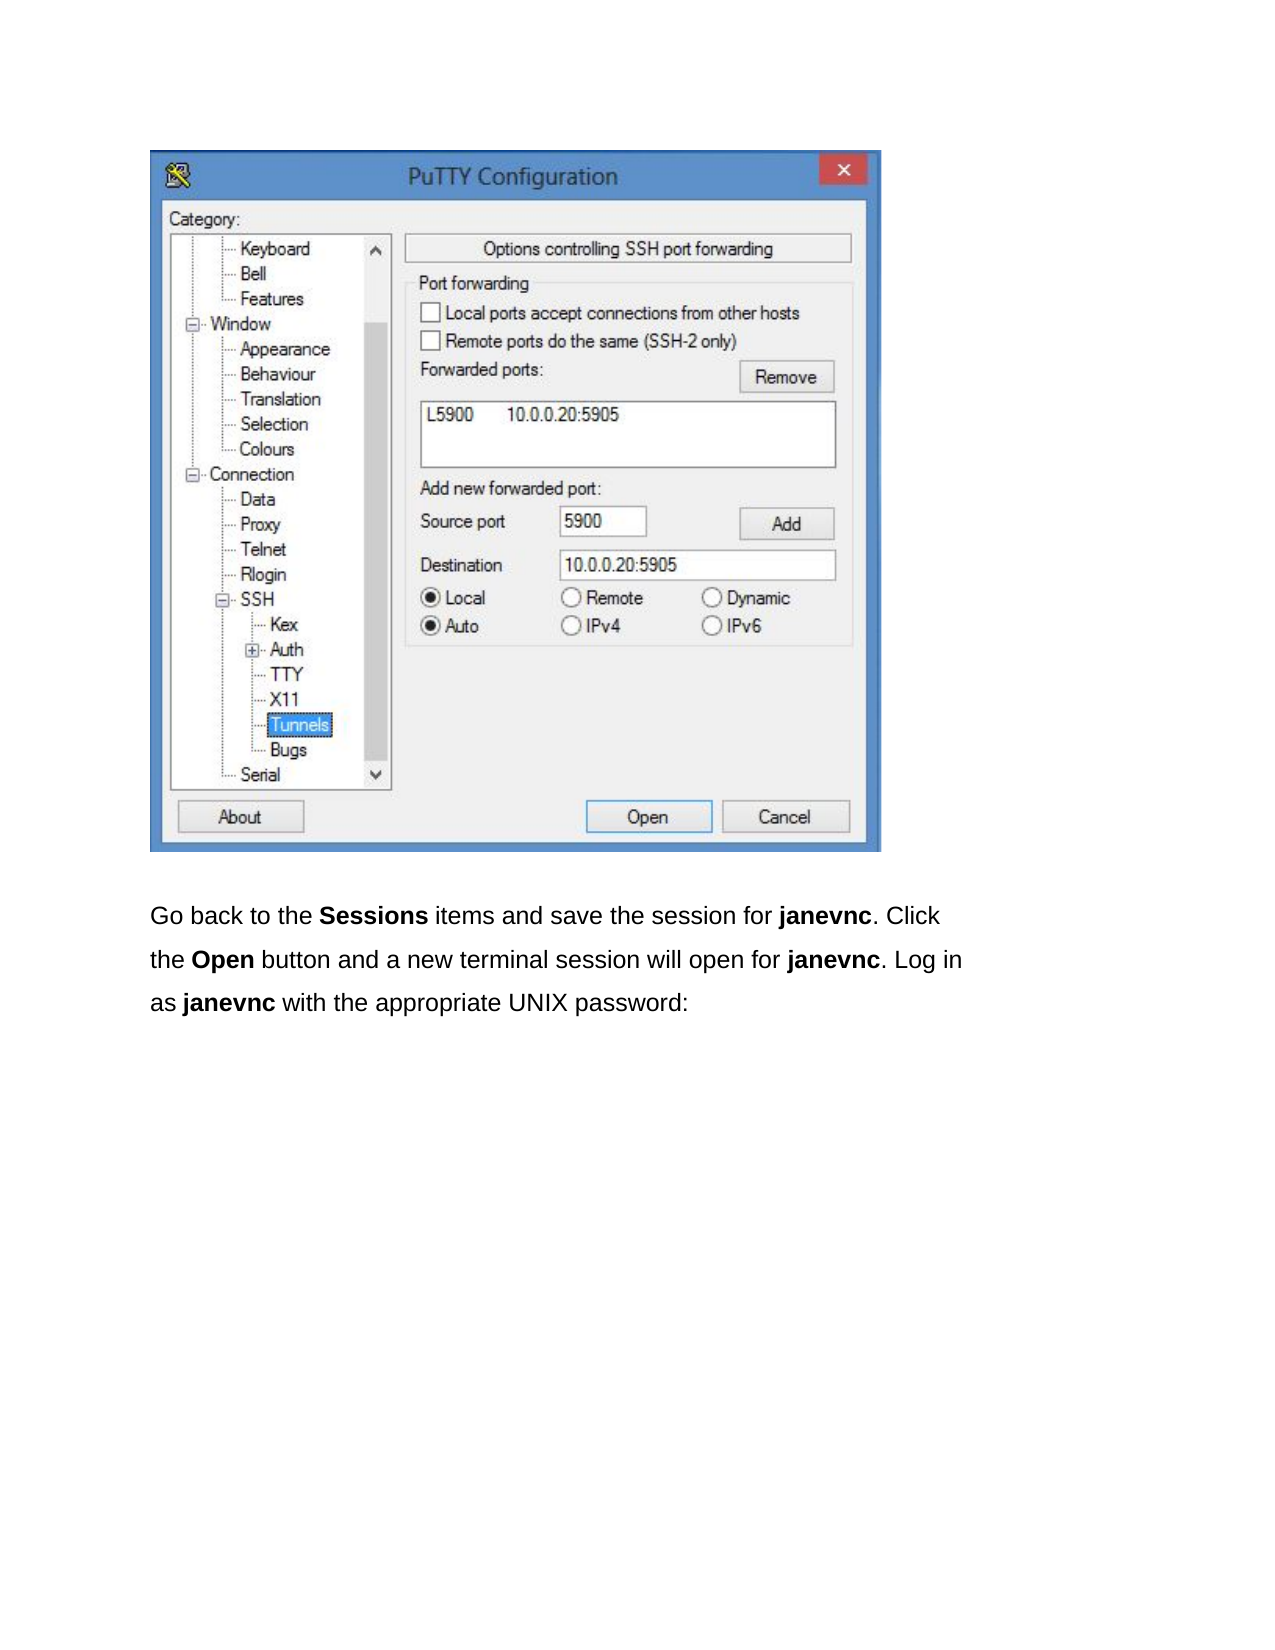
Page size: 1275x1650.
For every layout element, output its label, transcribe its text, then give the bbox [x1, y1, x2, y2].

text Go back to the Sessions items and save the session for janevnc. Click the Open button and a new terminal session will open for janevnc. Log in as janevnc with the appropriate UNIX password: [150, 886, 1125, 1017]
picture [150, 150, 882, 852]
